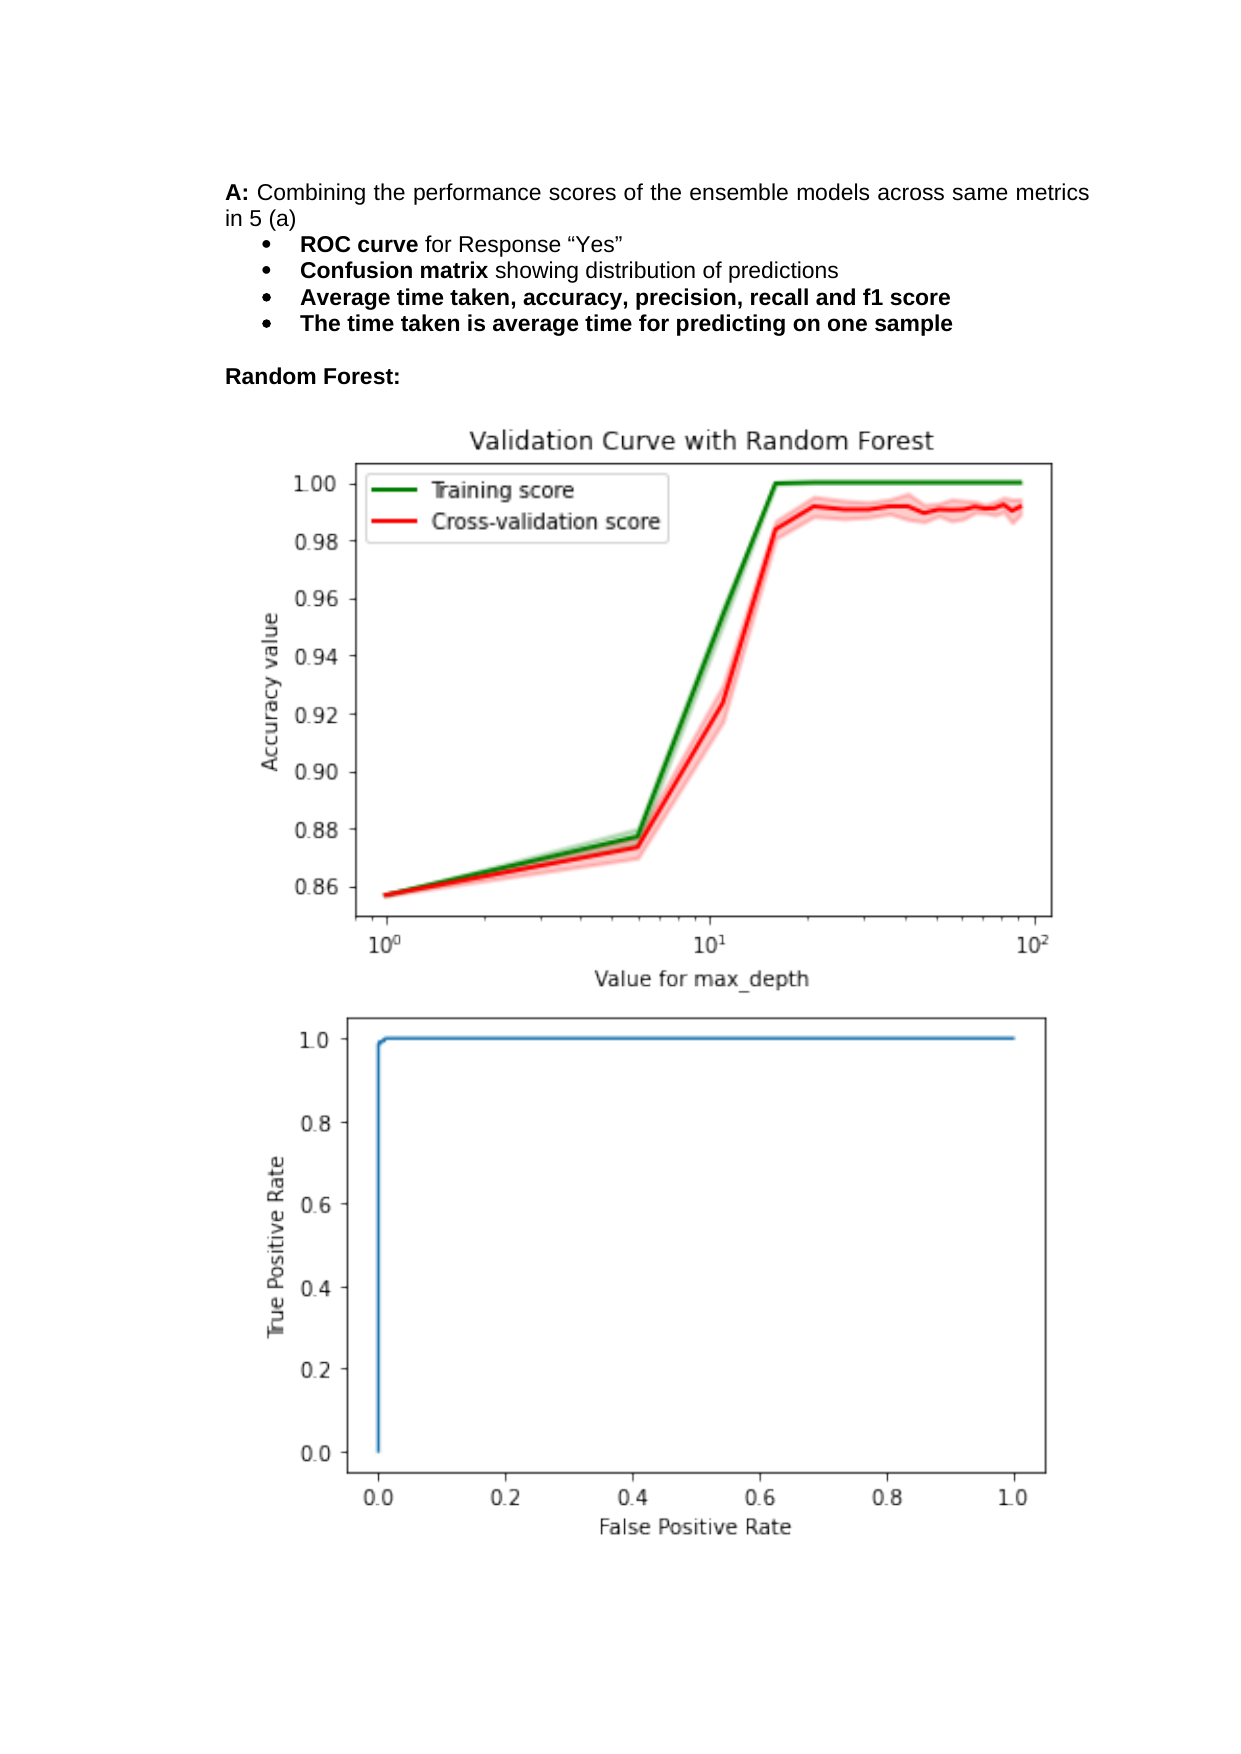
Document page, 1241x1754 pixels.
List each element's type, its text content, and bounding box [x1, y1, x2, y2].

list A: Combining the performance scores of the ensemble models across same metrics in 5 (a) [225, 178, 1090, 231]
list Average time taken, accuracy, precision, recall and f1 score [262, 284, 1090, 310]
list The time taken is average time for predicting on one sample [262, 310, 1090, 337]
list Random Forest: [225, 363, 1090, 389]
list ROC curve for Response “Yes” [262, 231, 1090, 257]
list Confusion matrix showing distribution of predictions [262, 257, 1090, 284]
picture [249, 415, 1066, 1552]
